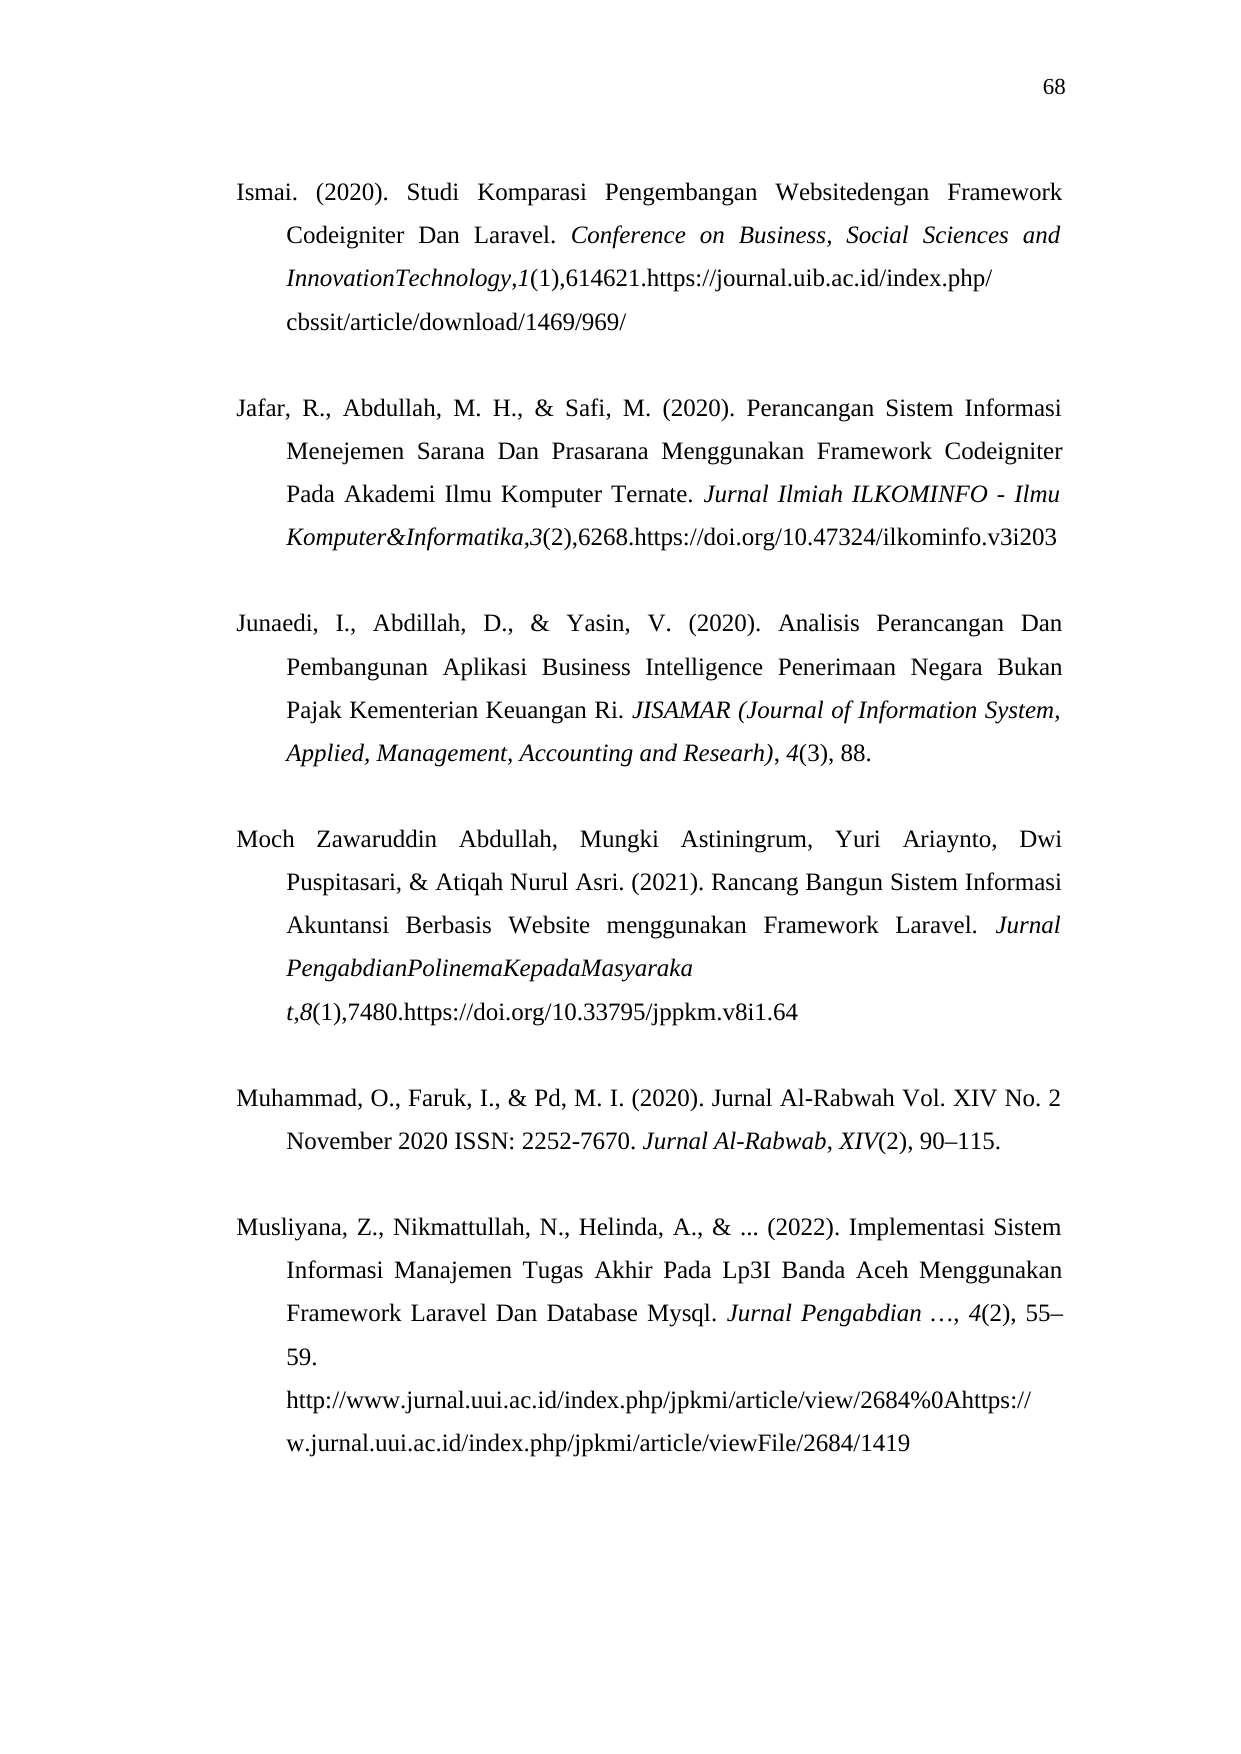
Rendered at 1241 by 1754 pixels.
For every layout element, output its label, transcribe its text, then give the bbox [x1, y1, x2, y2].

text Musliyana, Z., Nikmattullah, N., Helinda, A., & ... (2022). Implementasi Sistem Informasi Manajemen Tugas Akhir Pada Lp3I Banda Aceh Menggunakan Framework Laravel Dan Database Mysql. Jurnal Pengabdian …, 4(2), 55–59. http://www.jurnal.uui.ac.id/index.php/jpkmi/article/view/2684%0Ahttps://w.jurnal.uui.ac.id/index.php/jpkmi/article/viewFile/2684/1419 [236, 1212, 1063, 1457]
text Junaedi, I., Abdillah, D., & Yasin, V. (2020). Analisis Perancangan Dan Pembangunan Aplikasi Business Intelligence Penerimaan Negara Bukan Pajak Kementerian Keuangan Ri. JISAMAR (Journal of Information System, Applied, Management, Accounting and Researh), 4(3), 88. [236, 608, 1063, 767]
text Jafar, R., Abdullah, M. H., & Safi, M. (2020). Perancangan Sistem Informasi Menejemen Sarana Dan Prasarana Menggunakan Framework Codeigniter Pada Akademi Ilmu Komputer Ternate. Jurnal Ilmiah ILKOMINFO - Ilmu Komputer&Informatika,3(2),6268.https://doi.org/10.47324/ilkominfo.v3i203 [236, 393, 1063, 551]
text Moch Zawaruddin Abdullah, Mungki Astiningrum, Yuri Ariaynto, Dwi Puspitasari, & Atiqah Nurul Asri. (2021). Rancang Bangun Sistem Informasi Akuntansi Berbasis Website menggunakan Framework Laravel. Jurnal PengabdianPolinemaKepadaMasyarakat,8(1),7480.https://doi.org/10.33795/jppkm.v8i1.64 [236, 824, 1063, 1025]
text Ismai. (2020). Studi Komparasi Pengembangan Websitedengan Framework Codeigniter Dan Laravel. Conference on Business, Social Sciences and InnovationTechnology,1(1),614621.https://journal.uib.ac.id/index.php/cbssit/article/download/1469/969/ [236, 177, 1063, 335]
text Muhammad, O., Faruk, I., & Pd, M. I. (2020). Jurnal Al-Rabwah Vol. XIV No. 2 November 2020 ISSN: 2252-7670. Jurnal Al-Rabwab, XIV(2), 90–115. [236, 1083, 1063, 1155]
